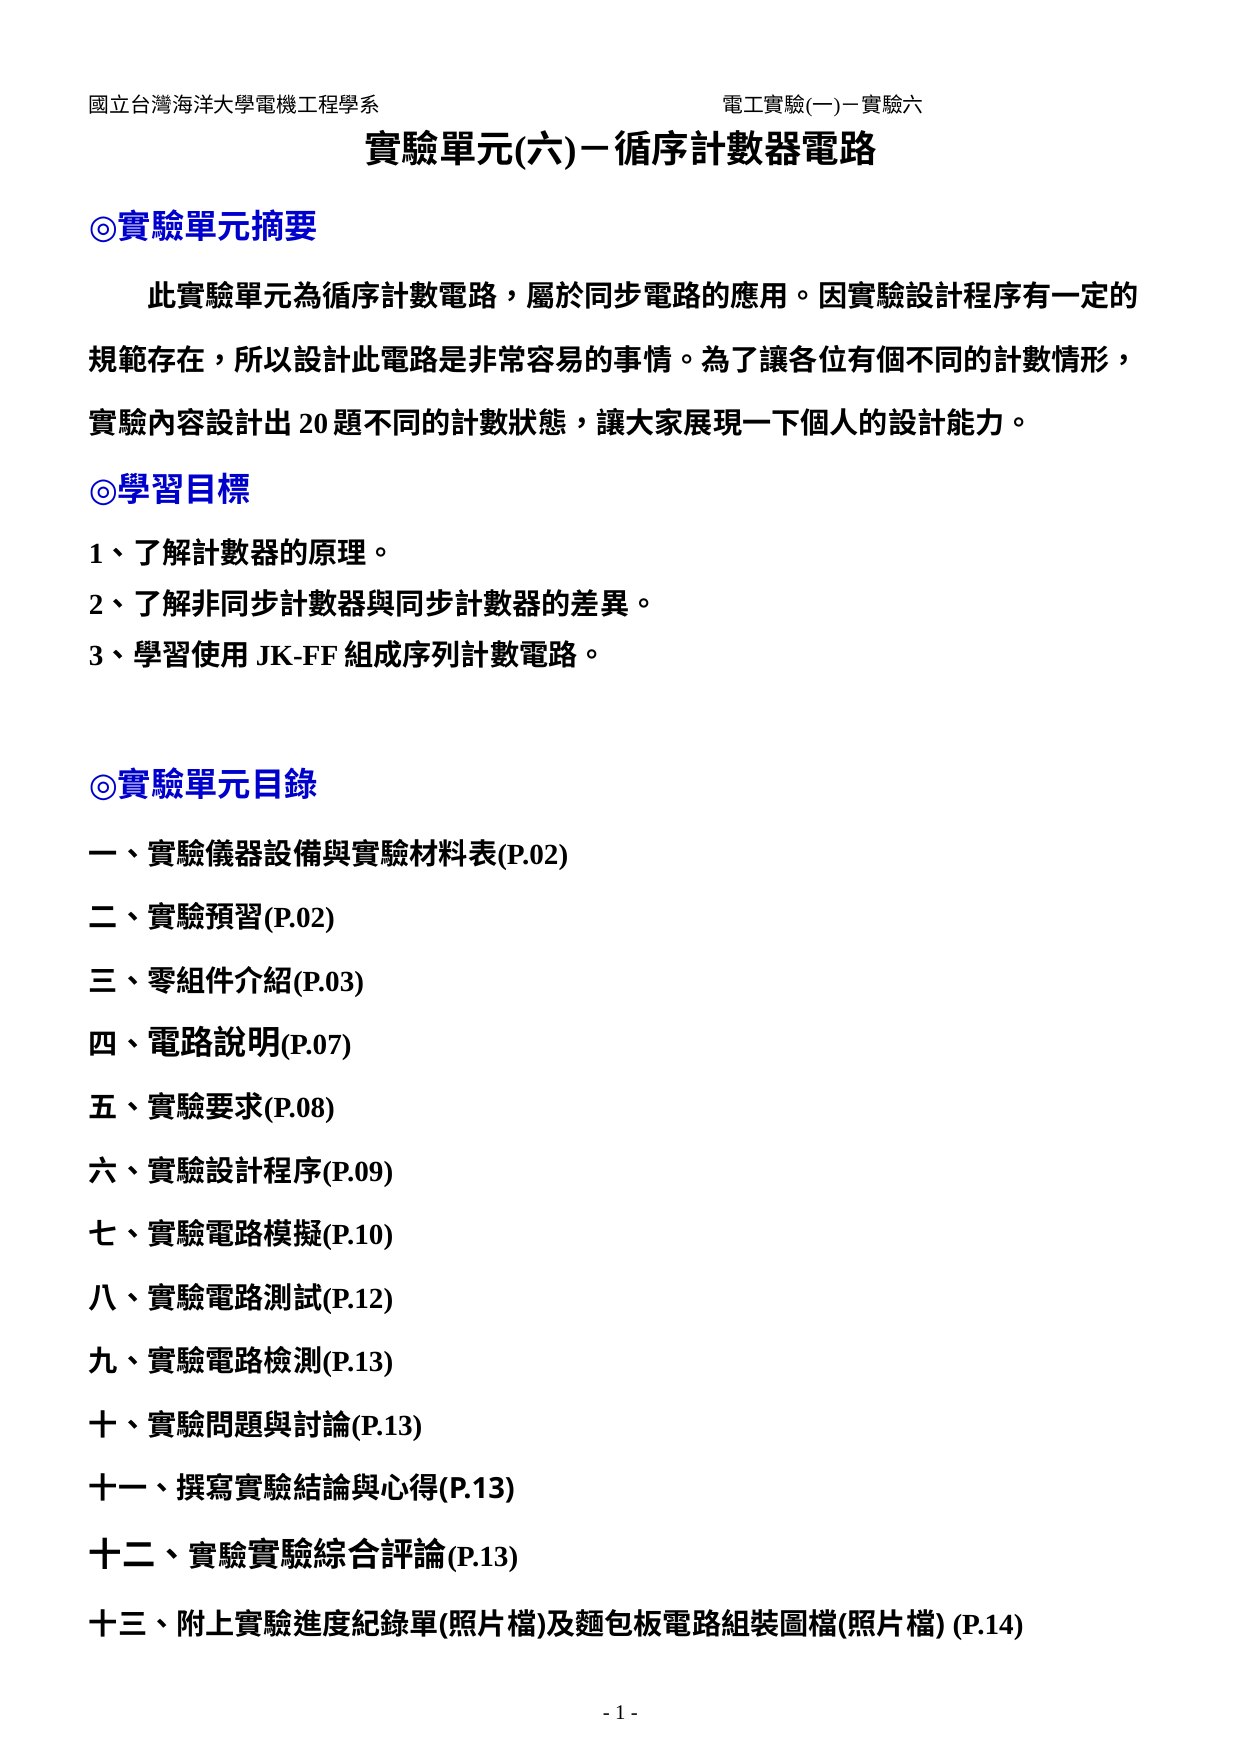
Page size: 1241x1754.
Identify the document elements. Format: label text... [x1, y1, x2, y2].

text 四、電路說明(P.07) [89, 1021, 1152, 1063]
list 學習使用JK-FF組成序列計數電路。 [89, 638, 1152, 672]
text ◎實驗單元摘要 [89, 200, 1152, 249]
text 十一、撰寫實驗結論與心得(P.13) [89, 1464, 1152, 1507]
text 此實驗單元為循序計數電路，屬於同步電路的應用。因實驗設計程序有一定的規範存在，所以設計此電路是非常容易的事情。為了讓各位有個不同的計數情形，實驗內容設計出20題不同的計數狀態，讓大家展現一下個人的設計能力。 [89, 273, 1152, 442]
text 九、實驗電路檢測(P.13) [89, 1338, 1152, 1380]
text 十三、附上實驗進度紀錄單(照片檔)及麵包板電路組裝圖檔(照片檔) (P.14) [89, 1600, 1152, 1643]
list 了解計數器的原理。 [89, 536, 1152, 570]
text ◎實驗單元目錄 [89, 758, 1152, 806]
text 一、實驗儀器設備與實驗材料表(P.02) [89, 830, 1152, 872]
text ◎學習目標 [89, 463, 1152, 512]
text 十二、實驗實驗綜合評論(P.13) [89, 1528, 1152, 1576]
text 八、實驗電路測試(P.12) [89, 1274, 1152, 1317]
text 六、實驗設計程序(P.09) [89, 1147, 1152, 1190]
text 三、零組件介紹(P.03) [89, 957, 1152, 999]
text 七、實驗電路模擬(P.10) [89, 1211, 1152, 1253]
text 五、實驗要求(P.08) [89, 1084, 1152, 1126]
text 二、實驗預習(P.02) [89, 894, 1152, 936]
text 十、實驗問題與討論(P.13) [89, 1401, 1152, 1443]
list 了解非同步計數器與同步計數器的差異。 [89, 587, 1152, 621]
text 實驗單元(六)－循序計數器電路 [89, 119, 1152, 173]
